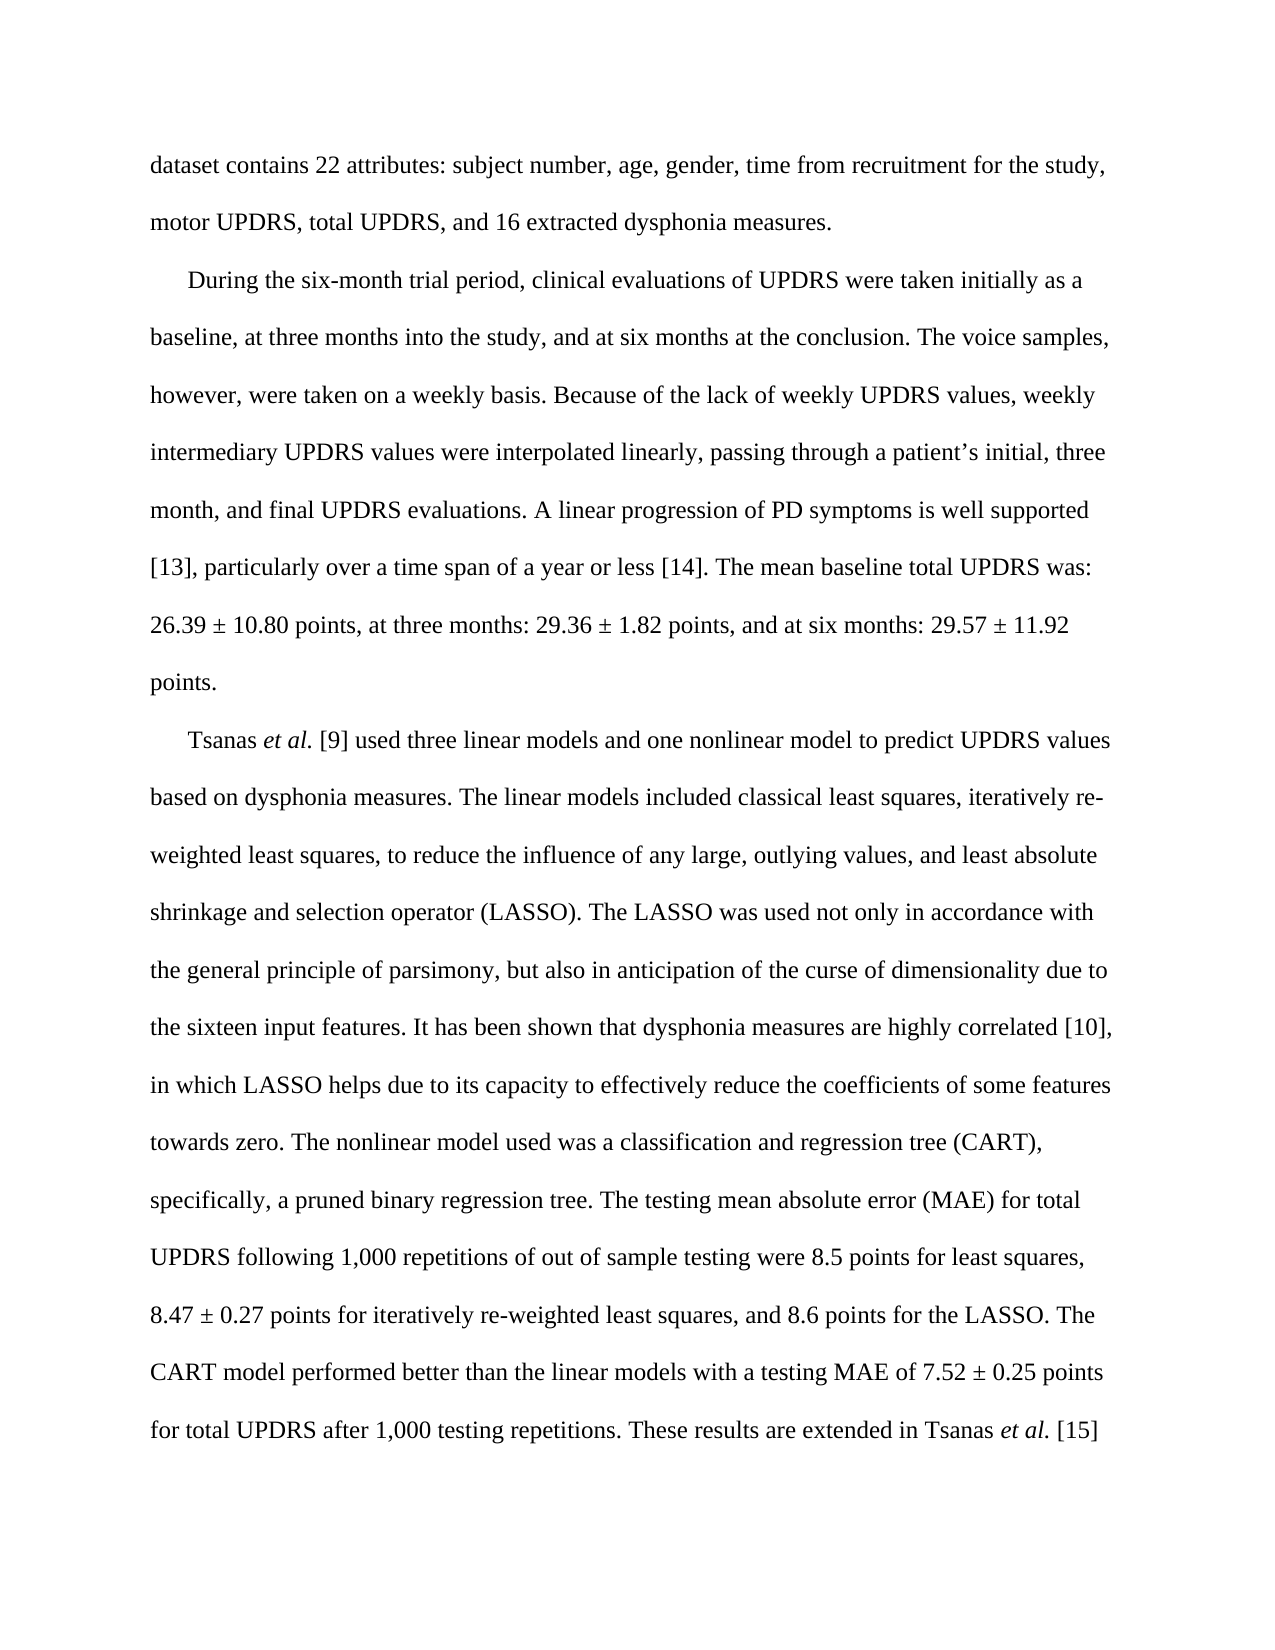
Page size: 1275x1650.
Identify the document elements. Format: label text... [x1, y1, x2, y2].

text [150, 150, 1125, 236]
text During the six-month trial period, clinical evaluations of UPDRS were taken initially as a baseline, at three months into the study, and at six months at the conclusion. The voice samples, however, were taken on a weekly basis. Because of the lack of weekly UPDRS values, weekly intermediary UPDRS values were interpolated linearly, passing through a patient’s initial, three month, and final UPDRS evaluations. A linear progression of PD symptoms is well supported [13], particularly over a time span of a year or less [14]. The mean baseline total UPDRS was: 26.39 ± 10.80 points, at three months: 29.36 ± 1.82 points, and at six months: 29.57 ± 11.92 points. [150, 265, 1125, 696]
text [150, 725, 1125, 1444]
